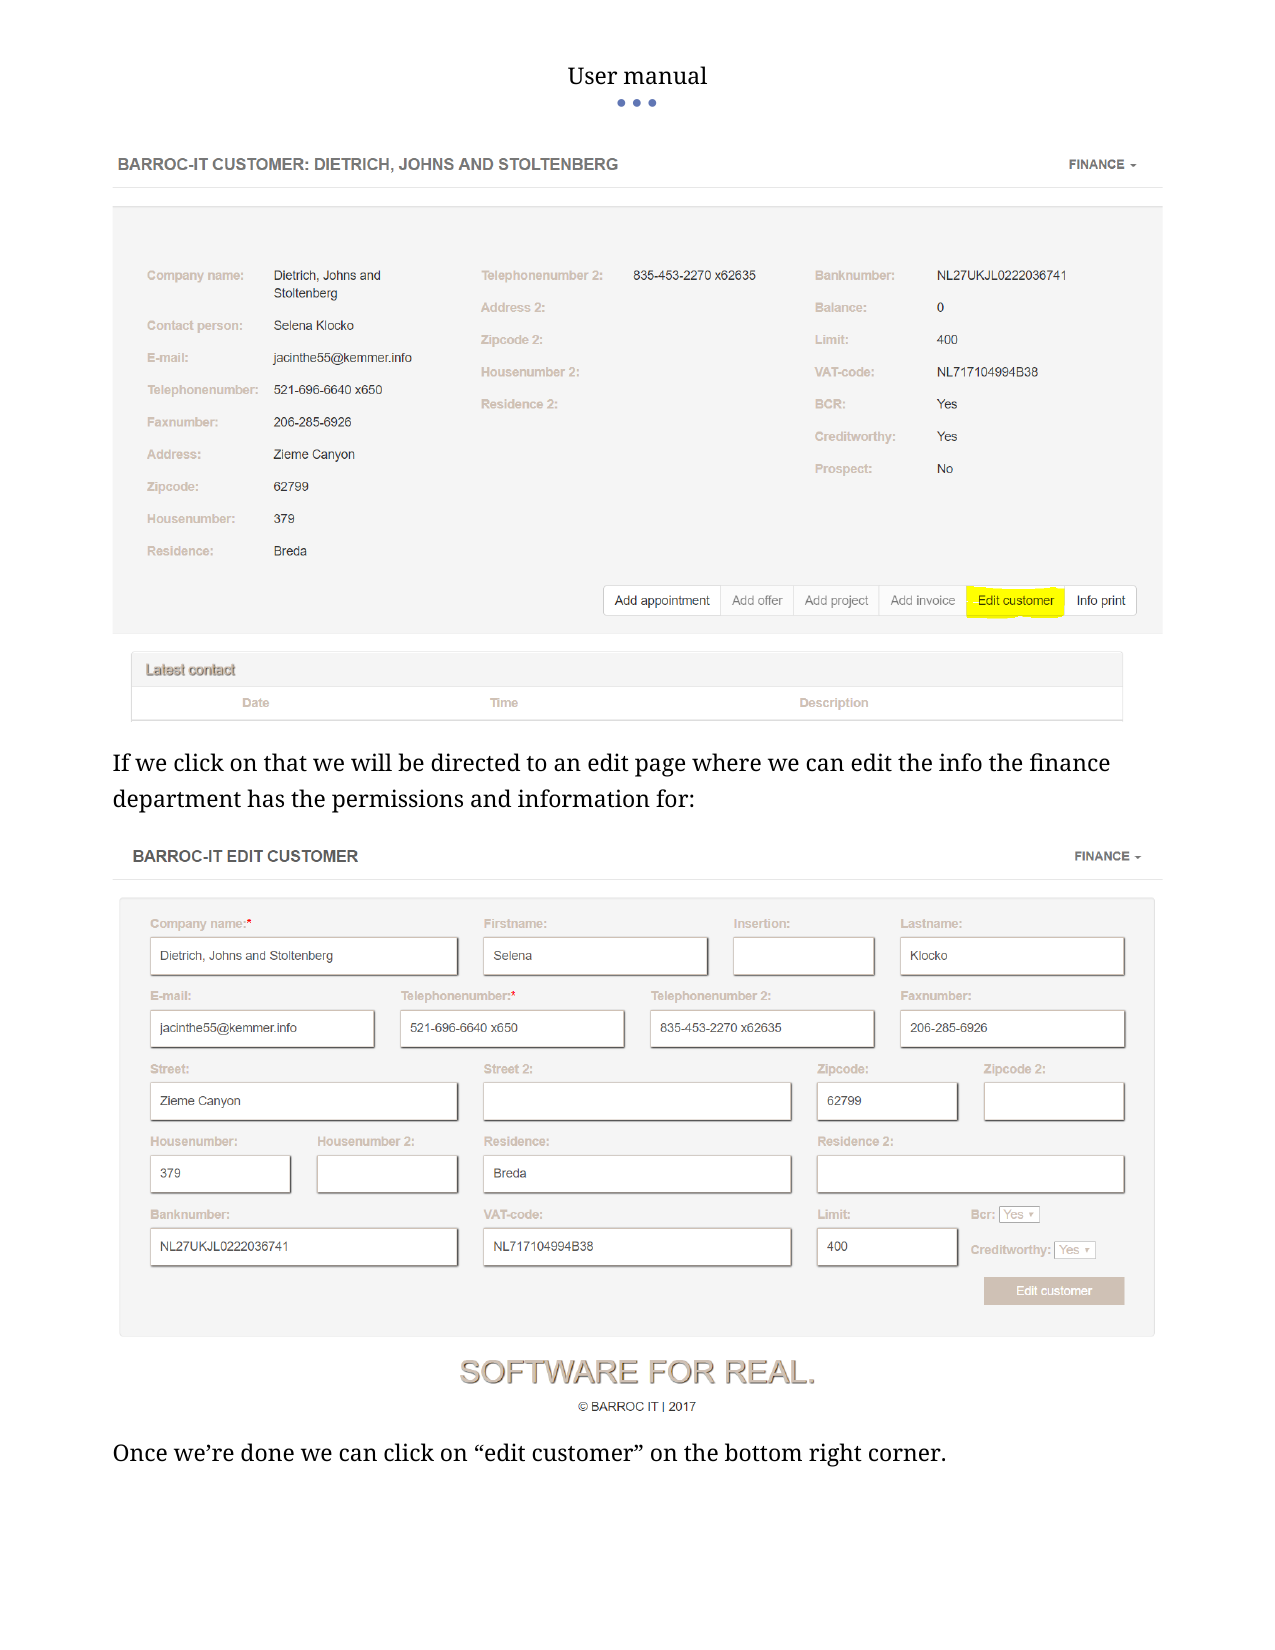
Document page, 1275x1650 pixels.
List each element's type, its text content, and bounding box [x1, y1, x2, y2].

picture [112, 150, 1163, 722]
text If we click on that we will be directed to an edit page where we can edit the info the finance department has the permissions and information for: [112, 747, 1162, 814]
text Once we’re done we can click on “edit customer” on the bottom right corner. [112, 1437, 1162, 1468]
picture [112, 840, 1163, 1412]
